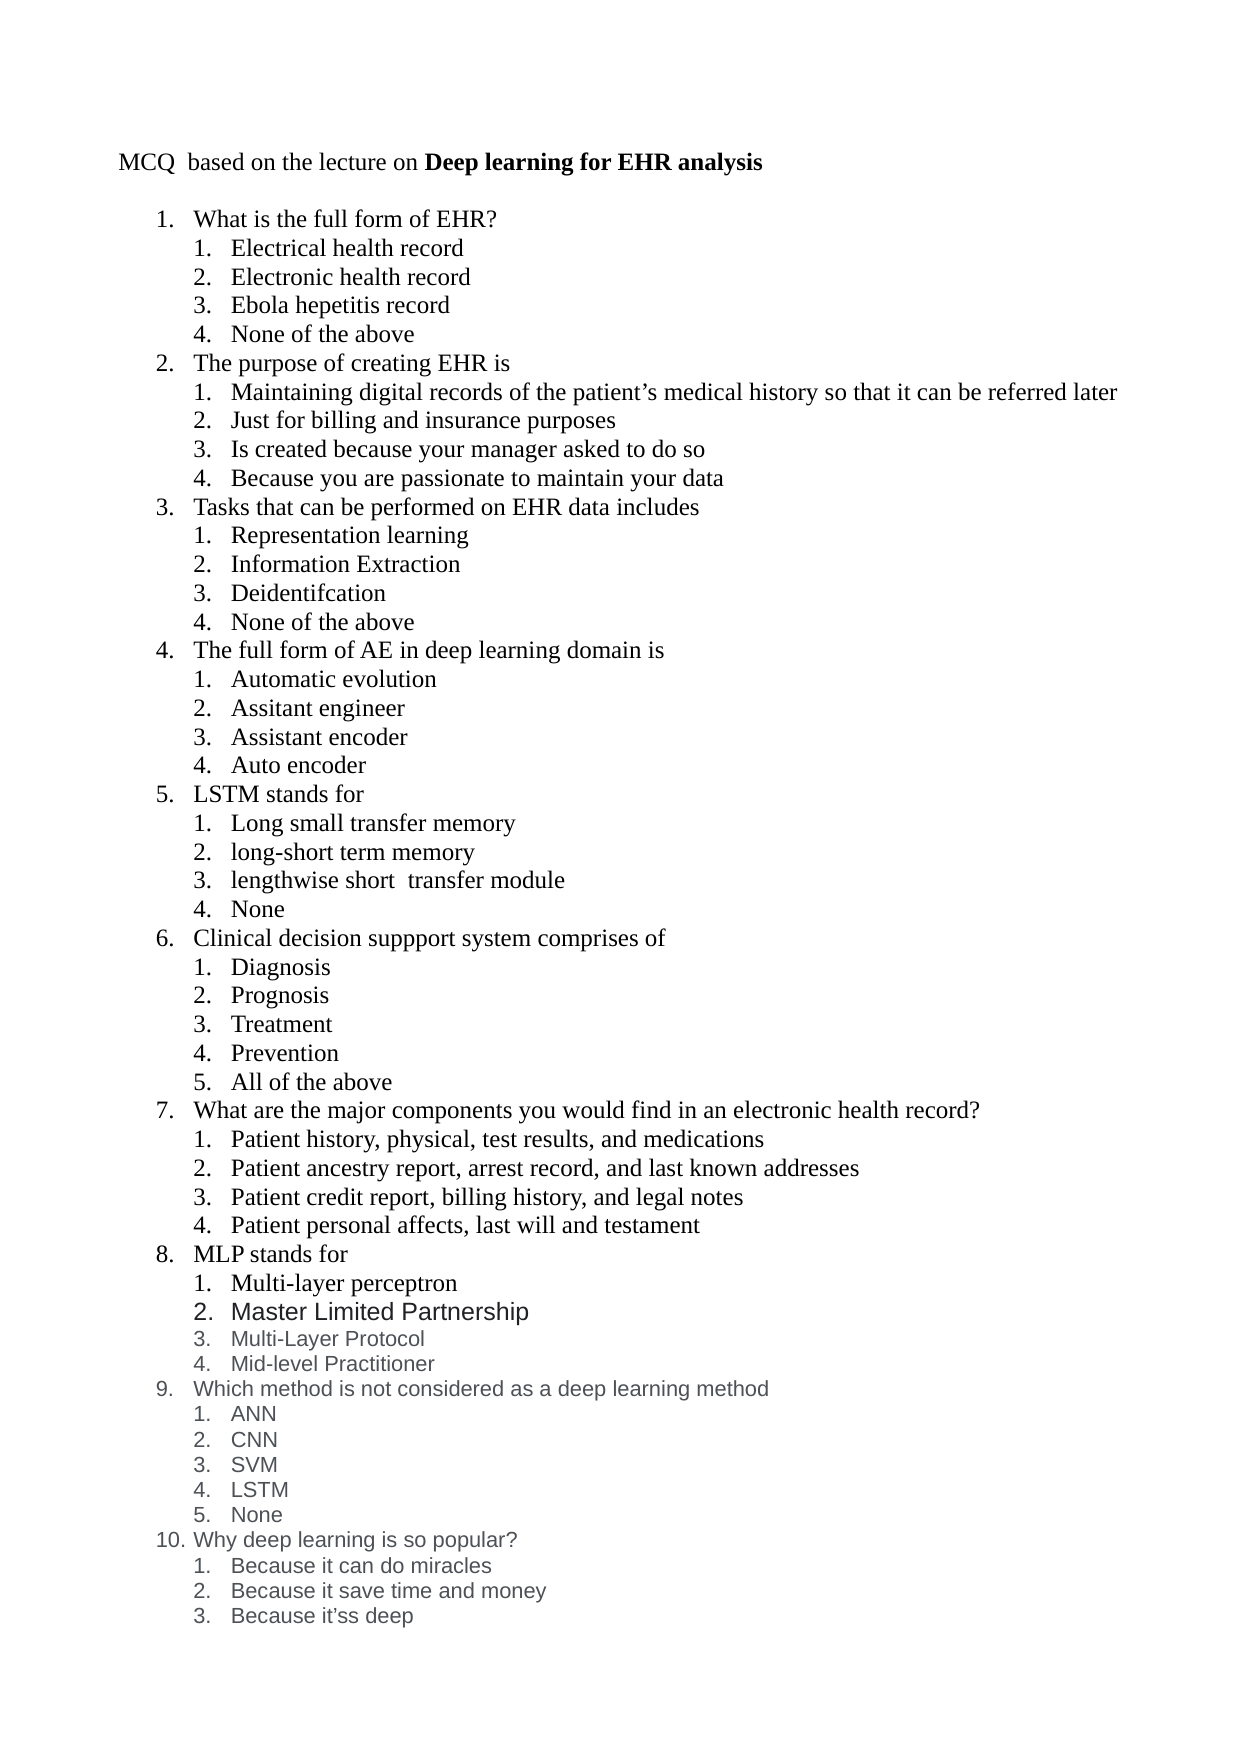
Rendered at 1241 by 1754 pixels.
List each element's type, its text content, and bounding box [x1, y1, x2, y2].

list Patient credit report, billing history, and legal notes [193, 1182, 1122, 1211]
list Maintaining digital records of the patient’s medical history so that it can be referred later [193, 377, 1122, 406]
list All of the above [193, 1067, 1122, 1096]
list LSTM stands for [156, 779, 1122, 808]
list Which method is not considered as a deep learning method [156, 1376, 1122, 1401]
list SVM [193, 1452, 1122, 1477]
list Deidentifcation [193, 578, 1122, 607]
list Multi-Layer Protocol [193, 1326, 1122, 1351]
list What are the major components you would find in an electronic health record? [156, 1096, 1122, 1124]
list None of the above [193, 319, 1122, 348]
list Information Extraction [193, 549, 1122, 578]
list Patient history, physical, test results, and medications [193, 1124, 1122, 1153]
list Tasks that can be performed on EHR data includes [156, 492, 1122, 521]
list The purpose of creating EHR is [156, 348, 1122, 377]
list Prognosis [193, 981, 1122, 1009]
list Assitant engineer [193, 693, 1122, 722]
list Because you are passionate to maintain your data [193, 463, 1122, 492]
list What is the full form of EHR? [156, 204, 1122, 233]
list Electronic health record [193, 262, 1122, 291]
list None [193, 894, 1122, 923]
list Assistant encoder [193, 722, 1122, 751]
list Because it save time and money [193, 1578, 1122, 1603]
list Patient ancestry report, arrest record, and last known addresses [193, 1153, 1122, 1182]
list LSTM [193, 1477, 1122, 1502]
list Electrical health record [193, 233, 1122, 262]
list Ebola hepetitis record [193, 291, 1122, 319]
text MCQ based on the lecture on Deep learning for EHR analysis [118, 147, 1122, 176]
list Why deep learning is so popular? [156, 1527, 1122, 1552]
list Automatic evolution [193, 664, 1122, 693]
list Is created because your manager asked to do so [193, 434, 1122, 463]
list None of the above [193, 607, 1122, 636]
list Diagnosis [193, 952, 1122, 981]
list The full form of AE in deep learning domain is [156, 636, 1122, 664]
list lengthwise short transfer module [193, 866, 1122, 894]
list Long small transfer memory [193, 808, 1122, 837]
list Patient personal affects, last will and testament [193, 1211, 1122, 1239]
list None [193, 1502, 1122, 1527]
list Just for billing and insurance purposes [193, 406, 1122, 434]
list Prevention [193, 1038, 1122, 1067]
list Master Limited Partnership [193, 1297, 1122, 1326]
list long-short term memory [193, 837, 1122, 866]
list ANN [193, 1401, 1122, 1426]
list Treatment [193, 1009, 1122, 1038]
list Representation learning [193, 521, 1122, 549]
list MLP stands for [156, 1239, 1122, 1268]
list Multi-layer perceptron [193, 1268, 1122, 1297]
list Because it’ss deep [193, 1603, 1122, 1628]
list Because it can do miracles [193, 1552, 1122, 1578]
list Auto encoder [193, 751, 1122, 779]
list CNN [193, 1426, 1122, 1452]
list Clinical decision suppport system comprises of [156, 923, 1122, 952]
list Mid-level Practitioner [193, 1351, 1122, 1376]
